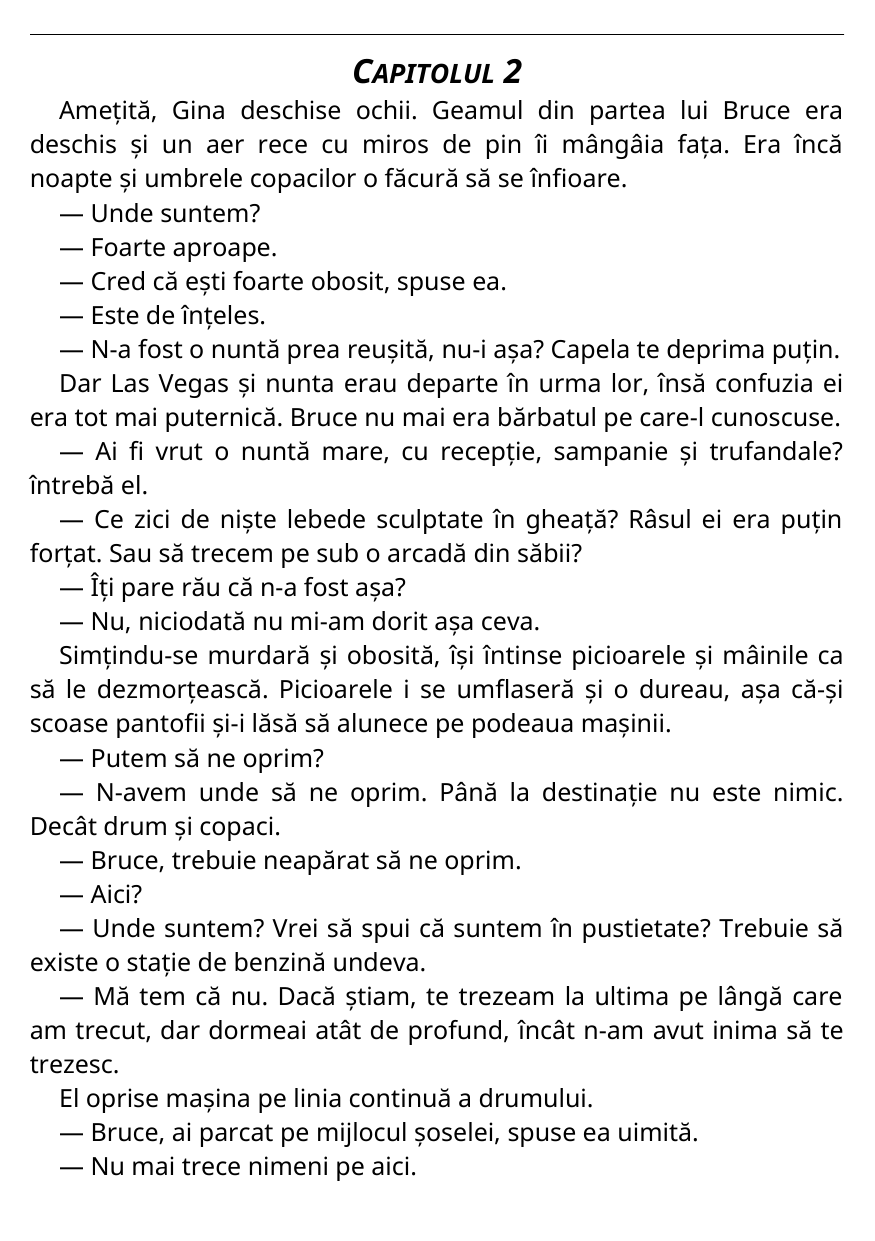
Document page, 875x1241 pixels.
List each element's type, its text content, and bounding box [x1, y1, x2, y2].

text Dar Las Vegas şi nunta erau departe în urma lor, însă confuzia ei era tot mai puternică. Bruce nu mai era bărbatul pe care-l cunoscuse. [29, 366, 844, 434]
text Capitolul 2 [29, 48, 844, 93]
text El oprise maşina pe linia continuă a drumului. [29, 1081, 844, 1115]
text — Unde suntem? [29, 195, 844, 229]
text — Nu mai trece nimeni pe aici. [29, 1149, 844, 1183]
text — N-avem unde să ne oprim. Până la destinaţie nu este nimic. Decât drum şi copaci. [29, 774, 844, 842]
text — Ce zici de nişte lebede sculptate în gheaţă? Râsul ei era puţin forţat. Sau să trecem pe sub o arcadă din săbii? [29, 502, 844, 570]
text — Aici? [29, 876, 844, 911]
text — Îţi pare rău că n-a fost aşa? [29, 570, 844, 604]
text — Foarte aproape. [29, 229, 844, 263]
text — Nu, niciodată nu mi-am dorit aşa ceva. [29, 604, 844, 638]
text — Cred că eşti foarte obosit, spuse ea. [29, 263, 844, 297]
text — Bruce, ai parcat pe mijlocul şoselei, spuse ea uimită. [29, 1115, 844, 1149]
text — N-a fost o nuntă prea reuşită, nu-i aşa? Capela te deprima puţin. [29, 331, 844, 366]
text — Mă tem că nu. Dacă ştiam, te trezeam la ultima pe lângă care am trecut, dar dormeai atât de profund, încât n-am avut inima să te trezesc. [29, 979, 844, 1081]
text — Ai fi vrut o nuntă mare, cu recepţie, sampanie şi trufandale? întrebă el. [29, 434, 844, 502]
text Simţindu-se murdară şi obosită, îşi întinse picioarele şi mâinile ca să le dezmorţească. Picioarele i se umflaseră şi o dureau, aşa că-şi scoase pantofii şi-i lăsă să alunece pe podeaua maşinii. [29, 638, 844, 740]
text Ameţită, Gina deschise ochii. Geamul din partea lui Bruce era deschis şi un aer rece cu miros de pin îi mângâia faţa. Era încă noapte şi umbrele copacilor o făcură să se înfioare. [29, 93, 844, 195]
text — Putem să ne oprim? [29, 740, 844, 774]
text — Bruce, trebuie neapărat să ne oprim. [29, 842, 844, 876]
text — Unde suntem? Vrei să spui că suntem în pustietate? Trebuie să existe o staţie de benzină undeva. [29, 911, 844, 979]
text — Este de înţeles. [29, 297, 844, 331]
